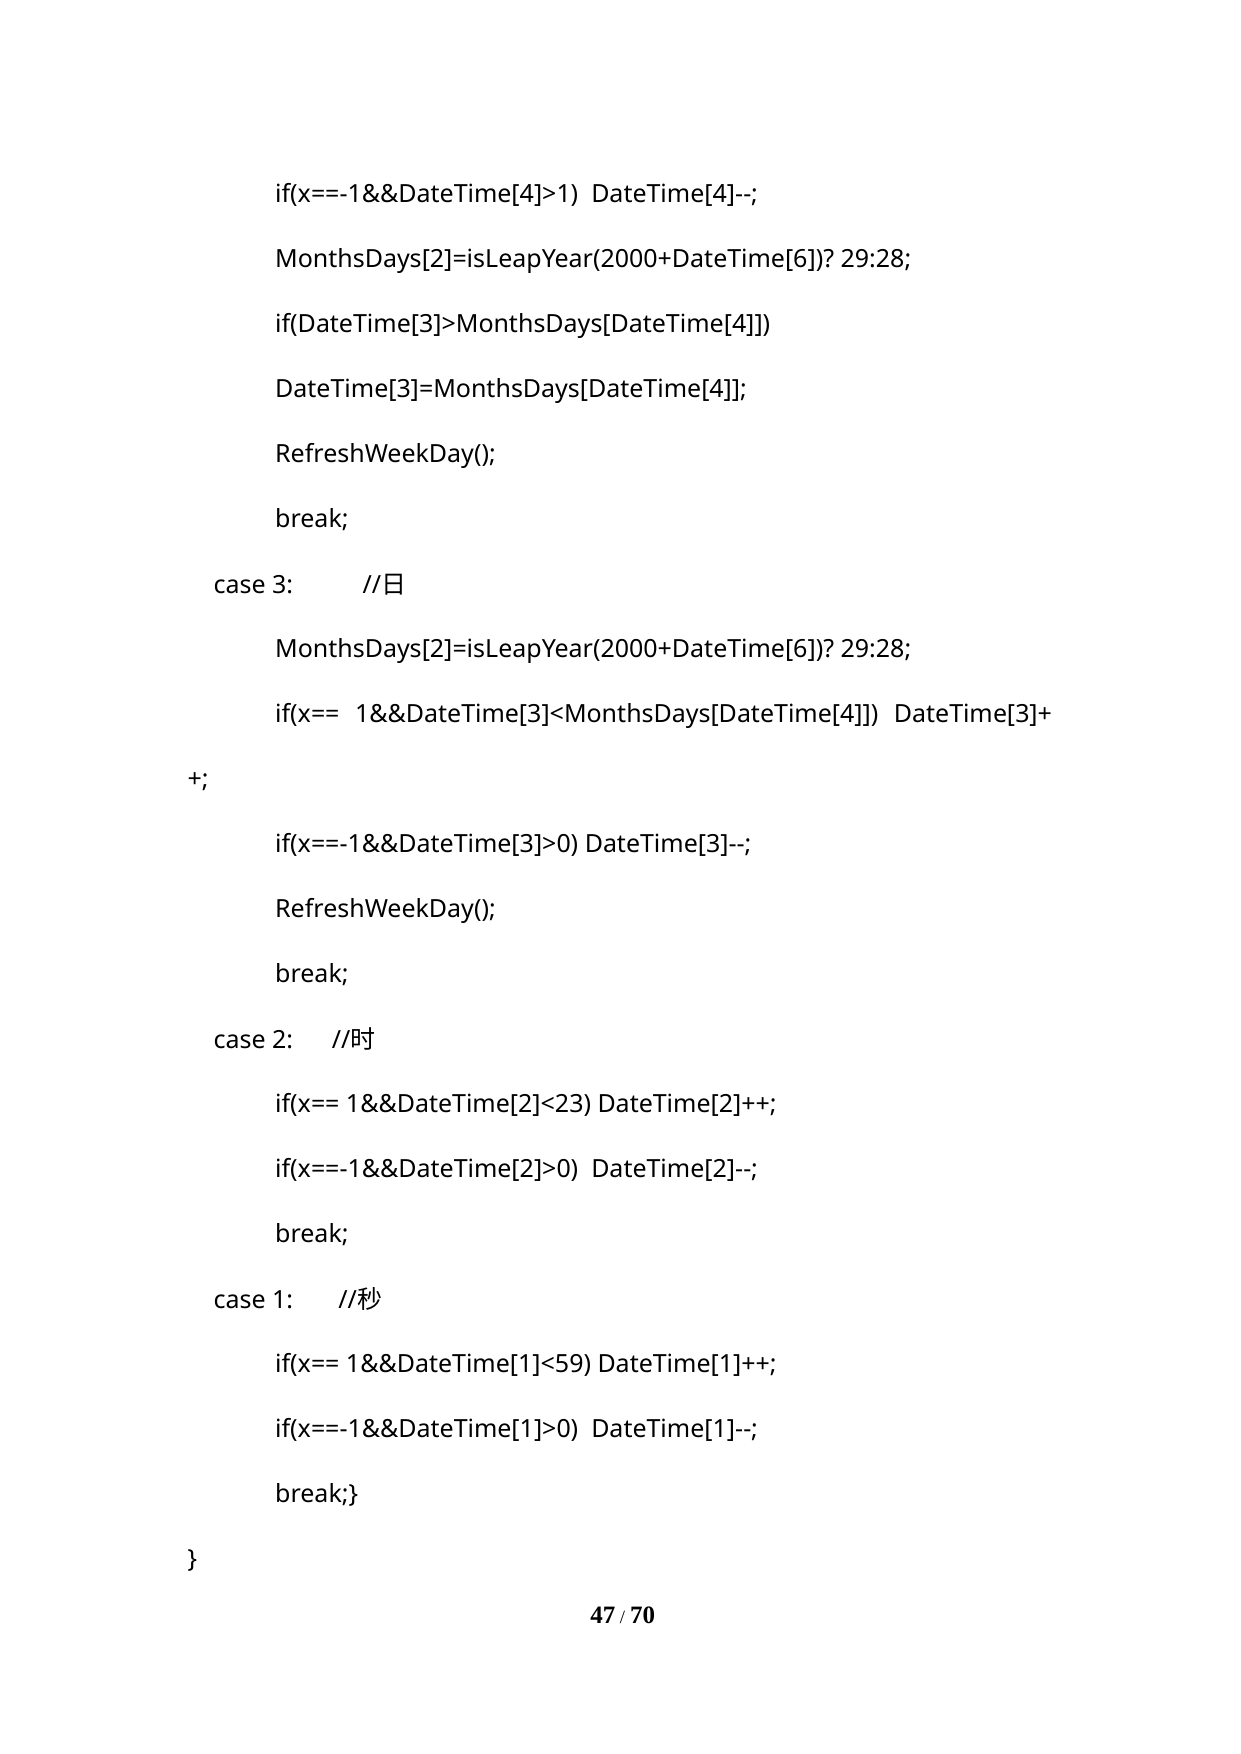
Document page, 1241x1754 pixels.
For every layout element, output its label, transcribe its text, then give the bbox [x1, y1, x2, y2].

text RefreshWeekDay(); [187, 420, 1053, 485]
text if(x==-1&&DateTime[4]>1) DateTime[4]--; [187, 160, 1053, 225]
text } [187, 1525, 1053, 1590]
text if(DateTime[3]>MonthsDays[DateTime[4]]) [187, 290, 1053, 355]
text if(x==-1&&DateTime[2]>0) DateTime[2]--; [187, 1135, 1053, 1200]
text if(x== 1&&DateTime[2]<23) DateTime[2]++; [187, 1070, 1053, 1135]
text if(x== 1&&DateTime[3]<MonthsDays[DateTime[4]]) DateTime[3]++; [187, 680, 1053, 810]
text case 2: //时 [187, 1005, 1053, 1070]
text case 3: //日 [187, 550, 1053, 615]
text break; [187, 485, 1053, 550]
text break; [187, 940, 1053, 1005]
text if(x== 1&&DateTime[1]<59) DateTime[1]++; [187, 1330, 1053, 1395]
text MonthsDays[2]=isLeapYear(2000+DateTime[6])? 29:28; [187, 615, 1053, 680]
text if(x==-1&&DateTime[3]>0) DateTime[3]--; [187, 810, 1053, 875]
text RefreshWeekDay(); [187, 875, 1053, 940]
text DateTime[3]=MonthsDays[DateTime[4]]; [187, 355, 1053, 420]
text case 1: //秒 [187, 1265, 1053, 1330]
text if(x==-1&&DateTime[1]>0) DateTime[1]--; [187, 1395, 1053, 1460]
text break; [187, 1200, 1053, 1265]
text MonthsDays[2]=isLeapYear(2000+DateTime[6])? 29:28; [187, 225, 1053, 290]
text break;} [187, 1460, 1053, 1525]
